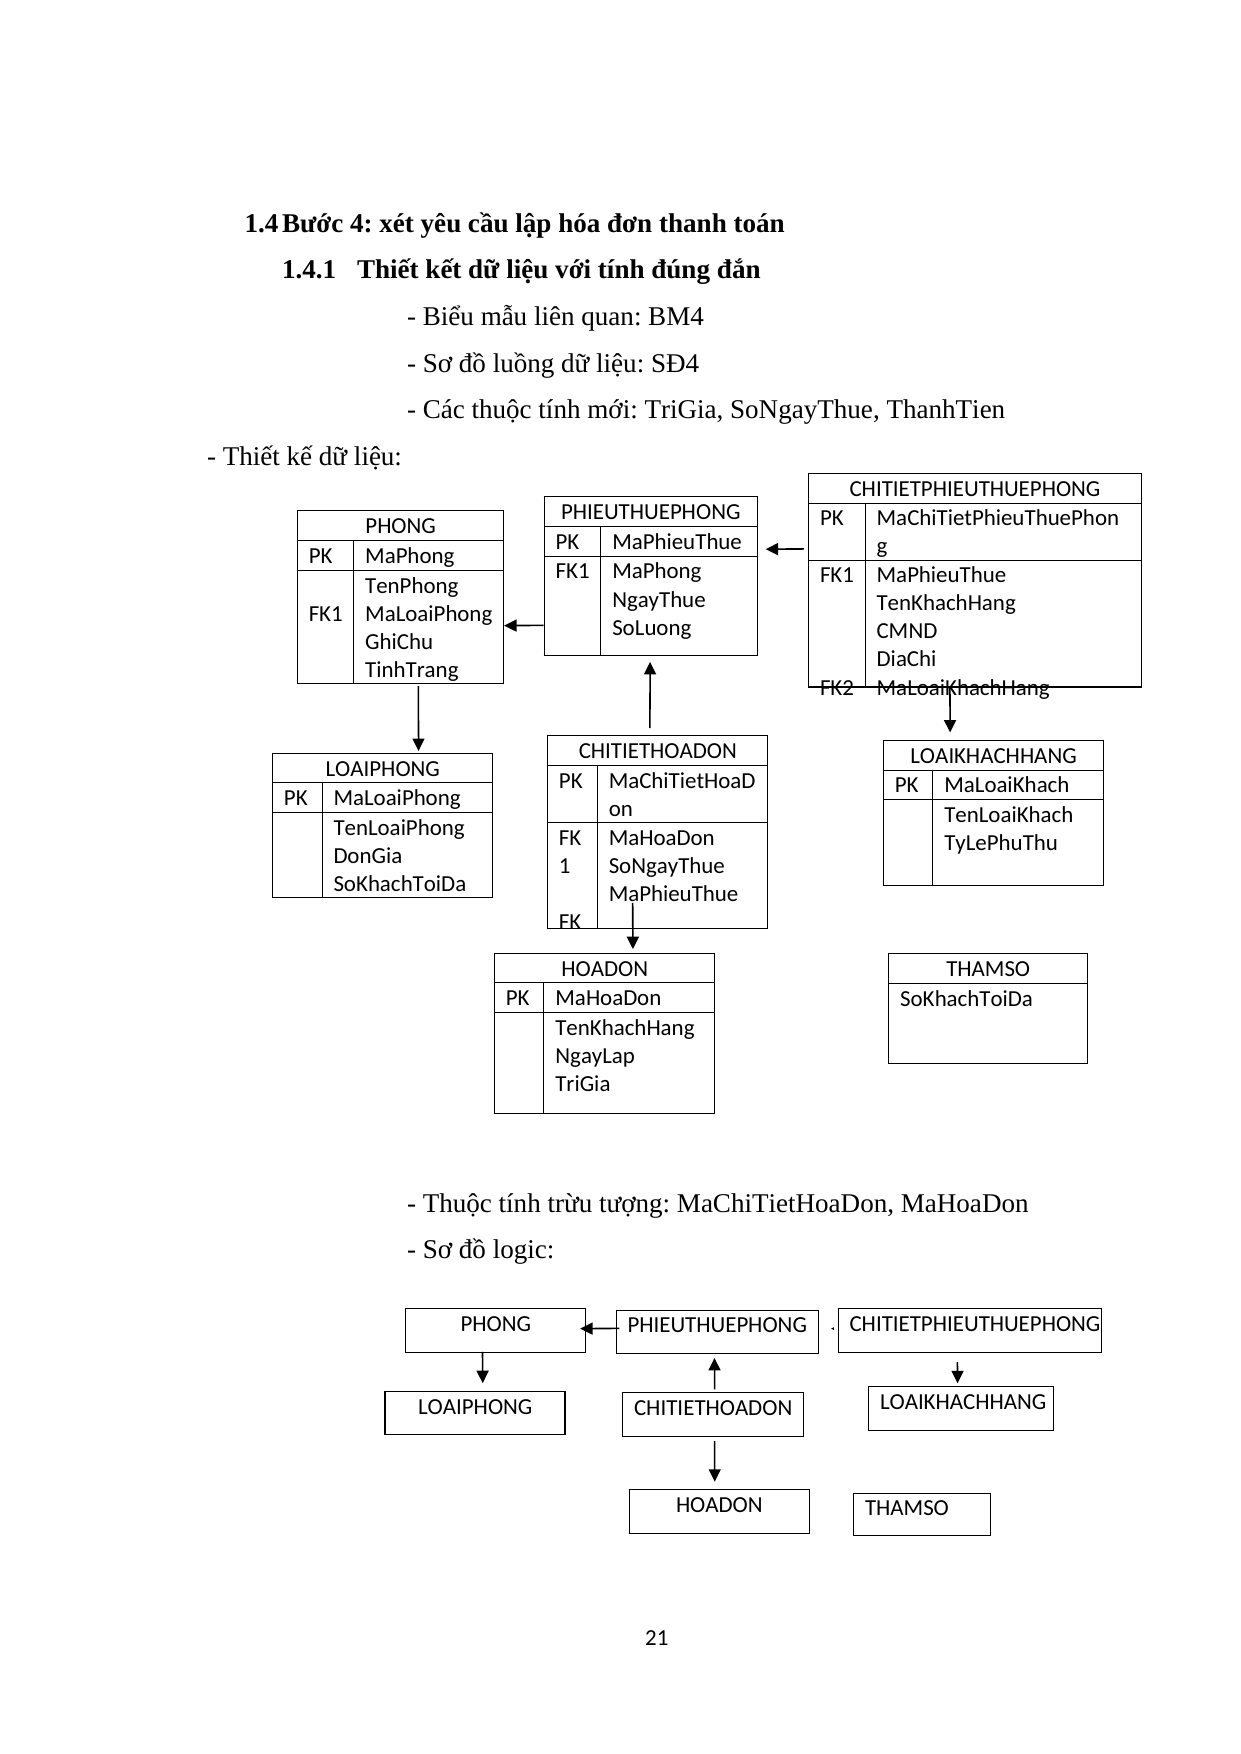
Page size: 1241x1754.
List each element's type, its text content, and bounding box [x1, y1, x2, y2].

text - Thiết kế dữ liệu: [207, 440, 1106, 471]
table_cell SoKhachToiDa [889, 984, 1087, 1063]
list Bước 4: xét yêu cầu lập hóa đơn thanh toán [244, 207, 1106, 238]
text - Sơ đồ luồng dữ liệu: SĐ4 [407, 347, 1106, 378]
text - Các thuộc tính mới: TriGia, SoNgayThue, ThanhTien [407, 393, 1106, 424]
table_header THAMSO [889, 954, 1087, 983]
text - Sơ đồ logic: [407, 1233, 1106, 1264]
table_header THAMSO [854, 1494, 990, 1534]
list Thiết kết dữ liệu với tính đúng đắn [282, 253, 1106, 284]
text - Biểu mẫu liên quan: BM4 [407, 300, 1106, 331]
text - Thuộc tính trừu tượng: MaChiTietHoaDon, MaHoaDon [407, 1187, 1106, 1218]
